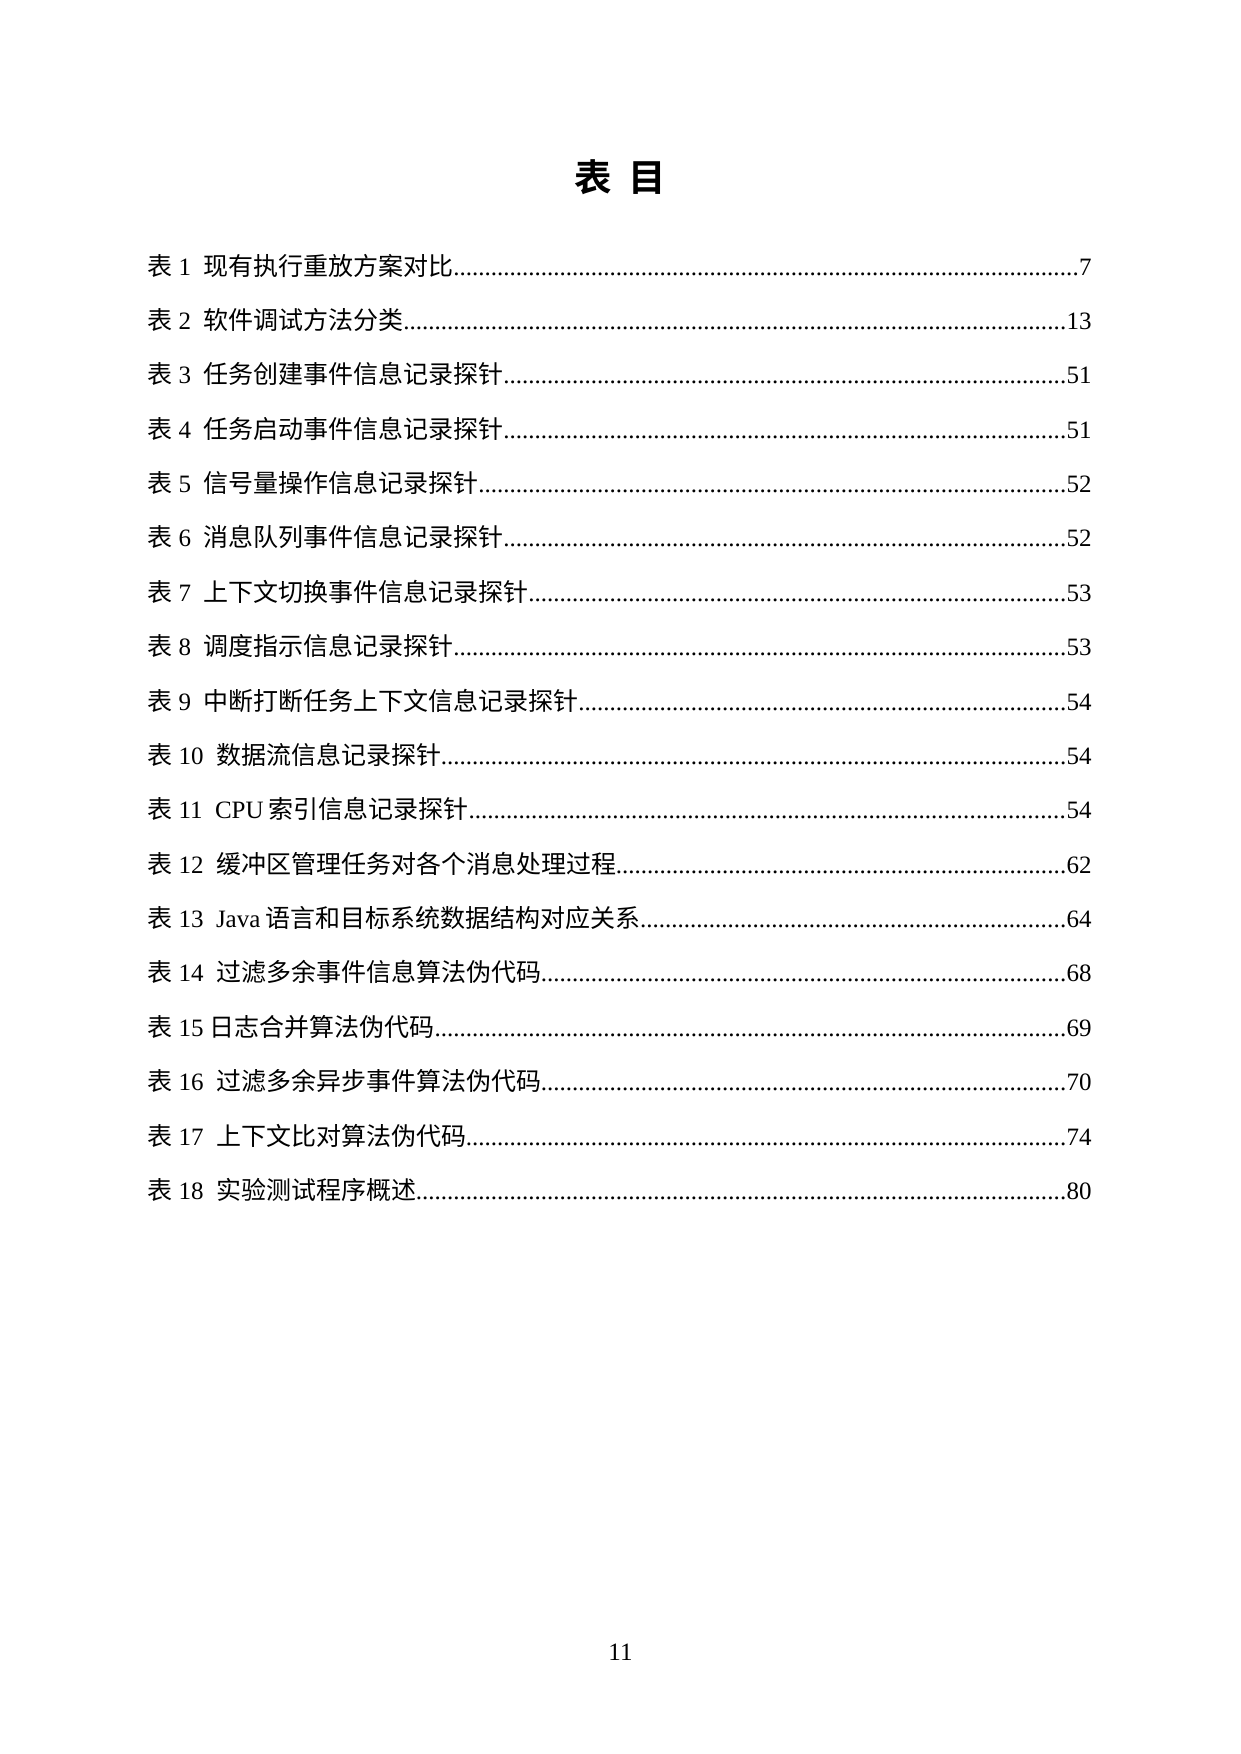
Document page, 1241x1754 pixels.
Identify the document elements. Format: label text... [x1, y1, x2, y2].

text 表 8 调度指示信息记录探针 53 [148, 627, 1092, 663]
text 表 10 数据流信息记录探针 54 [148, 735, 1092, 772]
text 表 11 CPU索引信息记录探针 54 [148, 790, 1092, 826]
text 表 15 日志合并算法伪代码 69 [148, 1007, 1092, 1043]
text 表 7 上下文切换事件信息记录探针 53 [148, 572, 1092, 608]
text 表 18 实验测试程序概述 80 [148, 1170, 1092, 1207]
text 表 目 [148, 148, 1092, 202]
text 表 14 过滤多余事件信息算法伪代码 68 [148, 953, 1092, 989]
text 表 17 上下文比对算法伪代码 74 [148, 1116, 1092, 1152]
text 表 6 消息队列事件信息记录探针 52 [148, 518, 1092, 554]
text 表 5 信号量操作信息记录探针 52 [148, 463, 1092, 500]
text 表 9 中断打断任务上下文信息记录探针 54 [148, 681, 1092, 717]
text 表 1 现有执行重放方案对比 7 [148, 246, 1092, 282]
text 表 13 Java语言和目标系统数据结构对应关系 64 [148, 898, 1092, 935]
text 表 3 任务创建事件信息记录探针 51 [148, 355, 1092, 391]
text 表 12 缓冲区管理任务对各个消息处理过程 62 [148, 844, 1092, 880]
text 表 2 软件调试方法分类 13 [148, 300, 1092, 337]
text 表 16 过滤多余异步事件算法伪代码 70 [148, 1062, 1092, 1098]
text 表 4 任务启动事件信息记录探针 51 [148, 409, 1092, 445]
